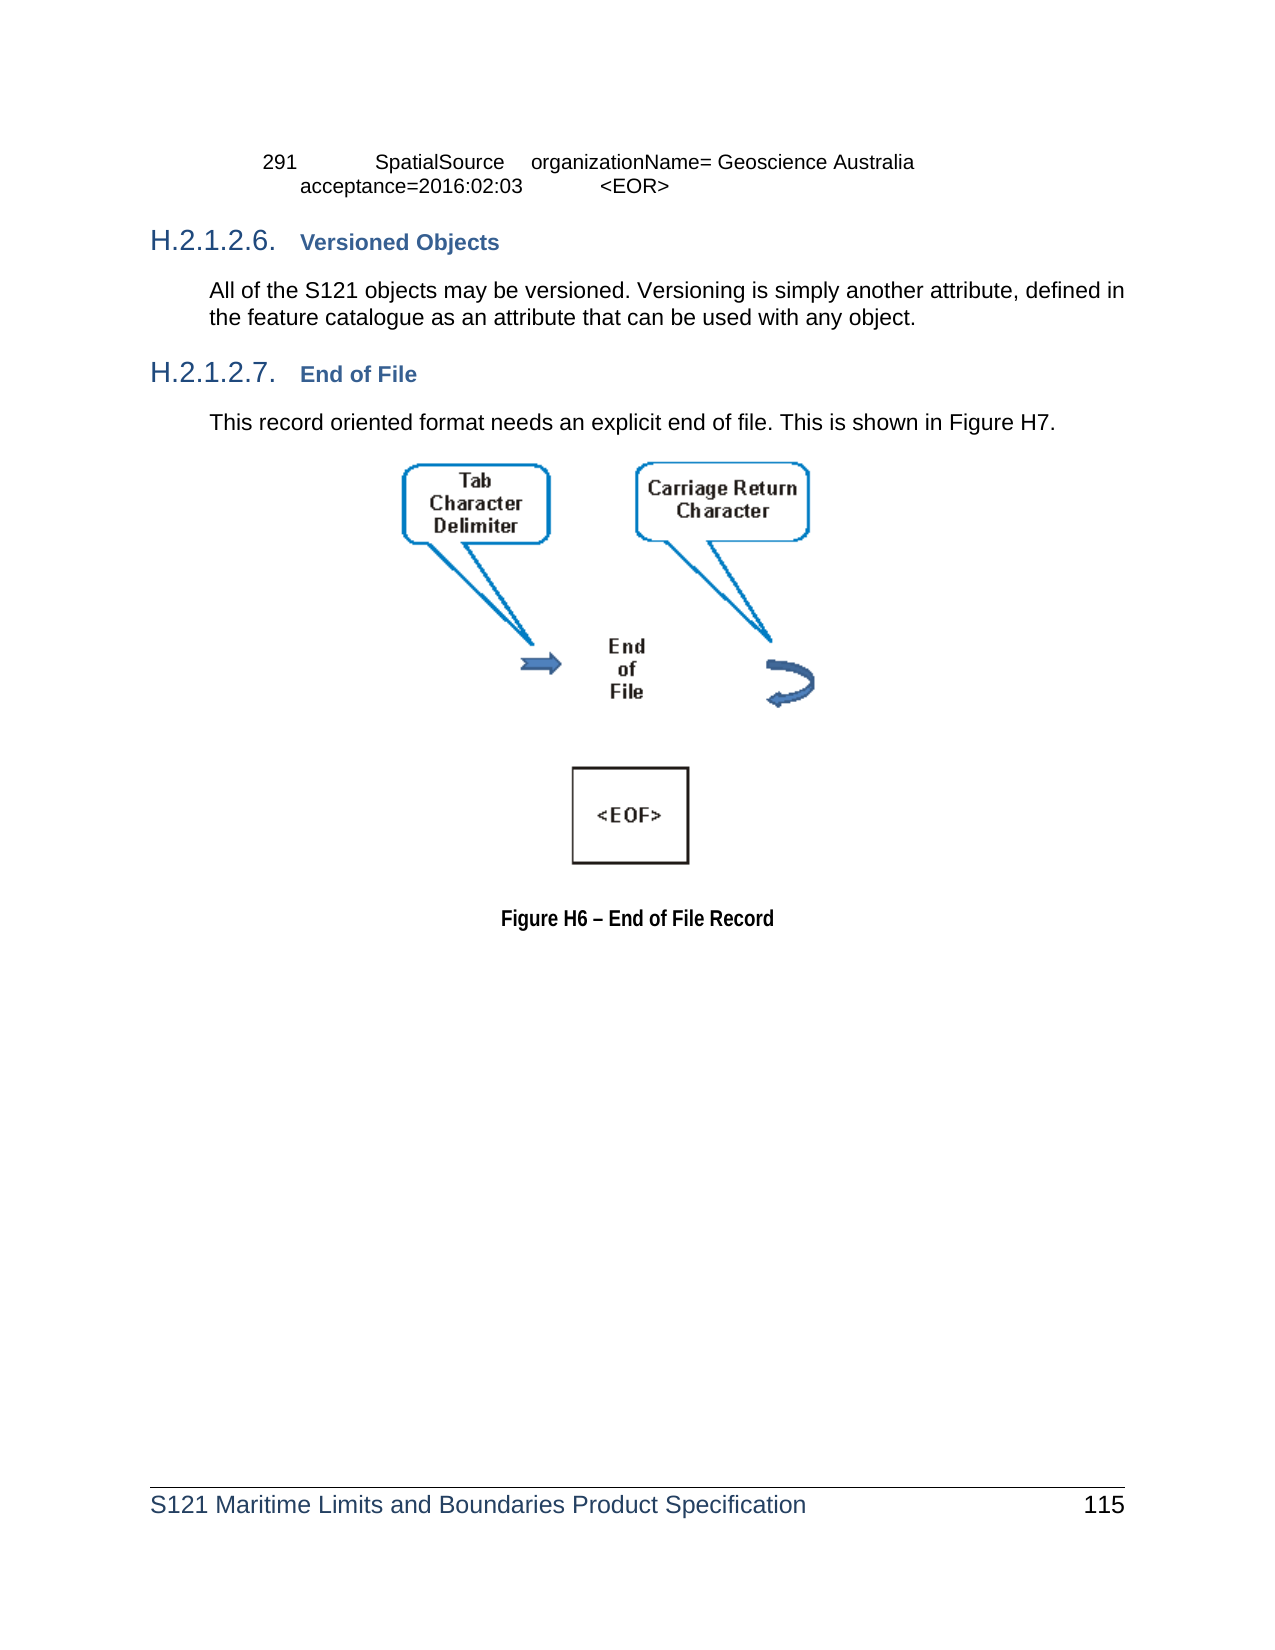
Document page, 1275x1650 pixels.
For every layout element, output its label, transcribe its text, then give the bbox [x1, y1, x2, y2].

picture [387, 435, 893, 889]
text 291 SpatialSource organizationName= Geoscience Australia acceptance=2016:02:03 <EOR> [262, 150, 1125, 198]
text Figure H6 – End of File Record [150, 904, 1125, 931]
list End of File [150, 355, 1125, 388]
text All of the S121 objects may be versioned. Versioning is simply another attribute, defined in the feature catalogue as an attribute that can be used with any object. [209, 277, 1125, 330]
list Versioned Objects [150, 223, 1125, 256]
text This record oriented format needs an explicit end of file. This is shown in Figure H7. [209, 409, 1125, 436]
